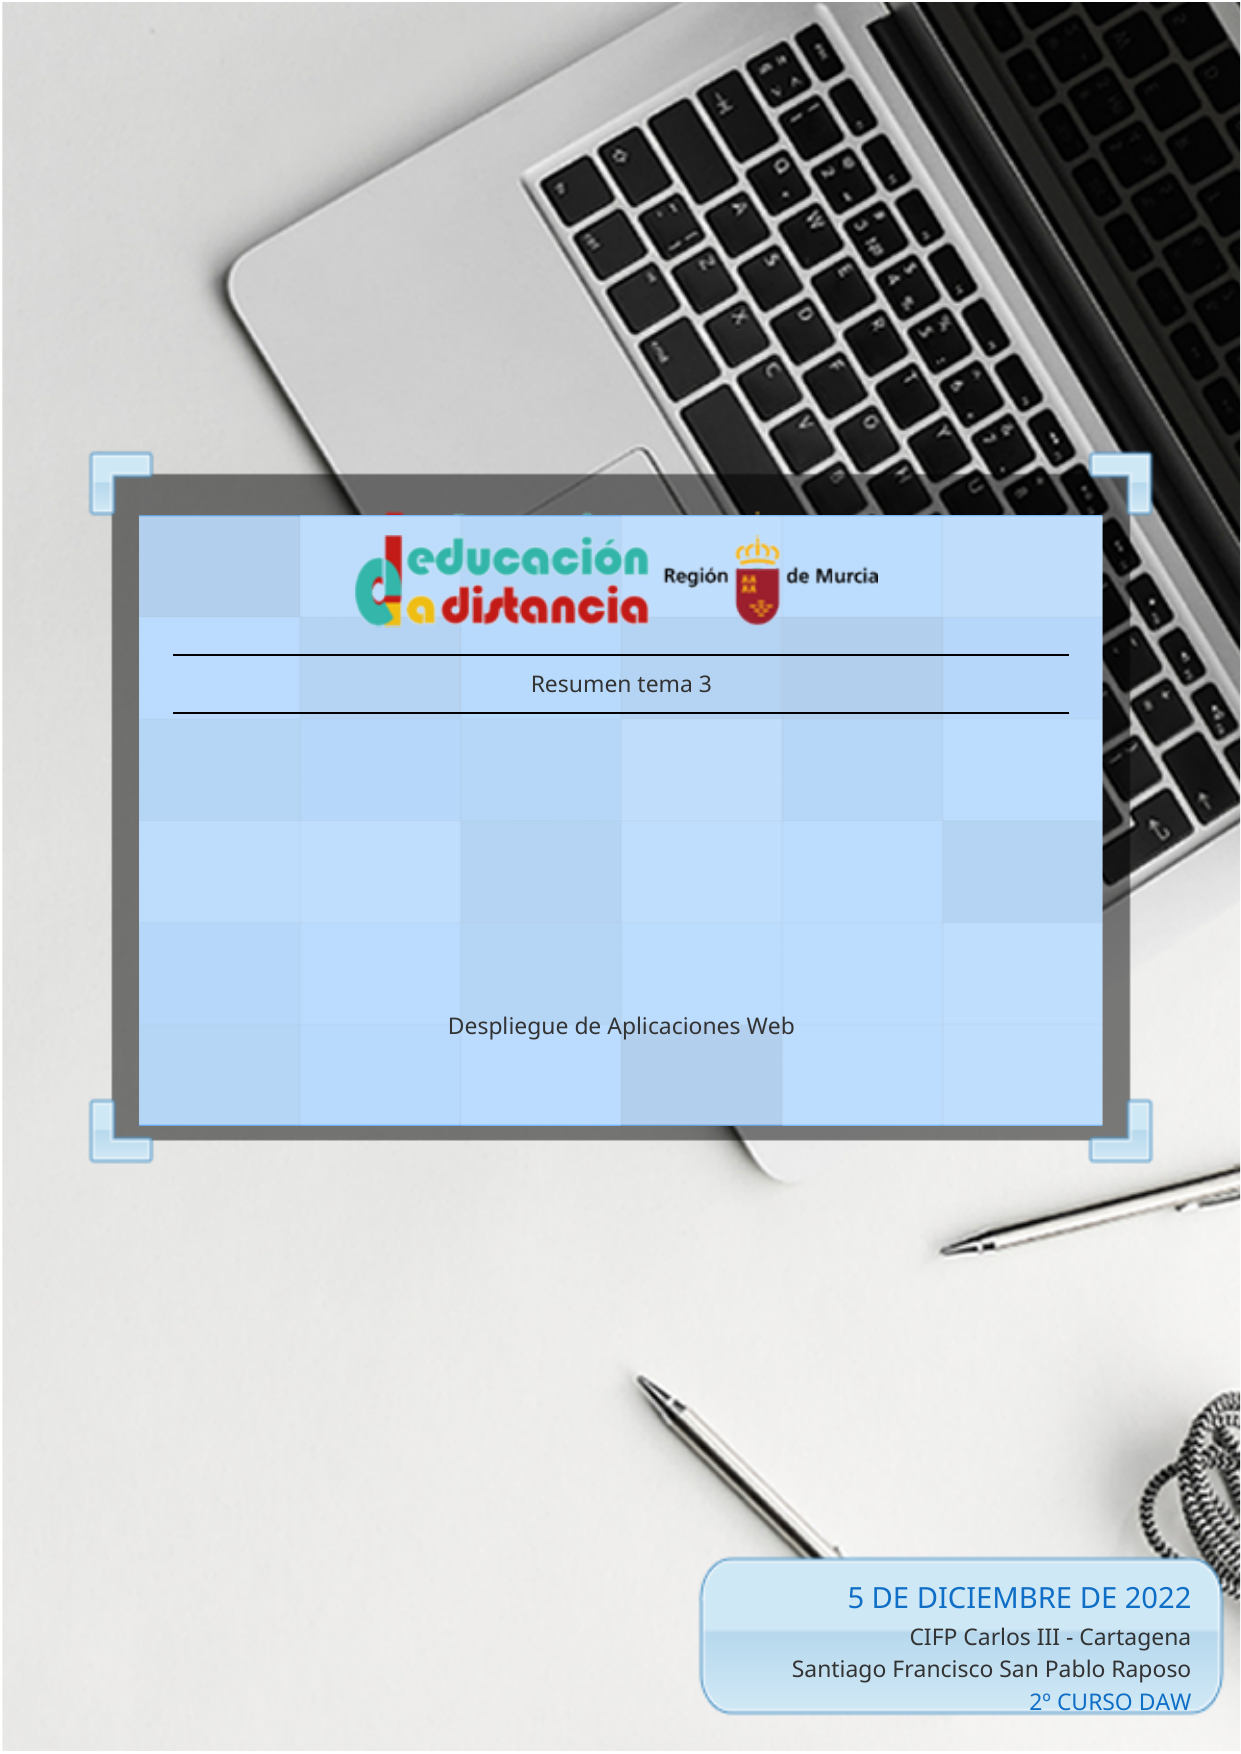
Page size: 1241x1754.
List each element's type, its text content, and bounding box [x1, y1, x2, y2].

text BUILD SUCCESSFUL [139, 516, 1103, 1125]
picture [2, 2, 1241, 1751]
